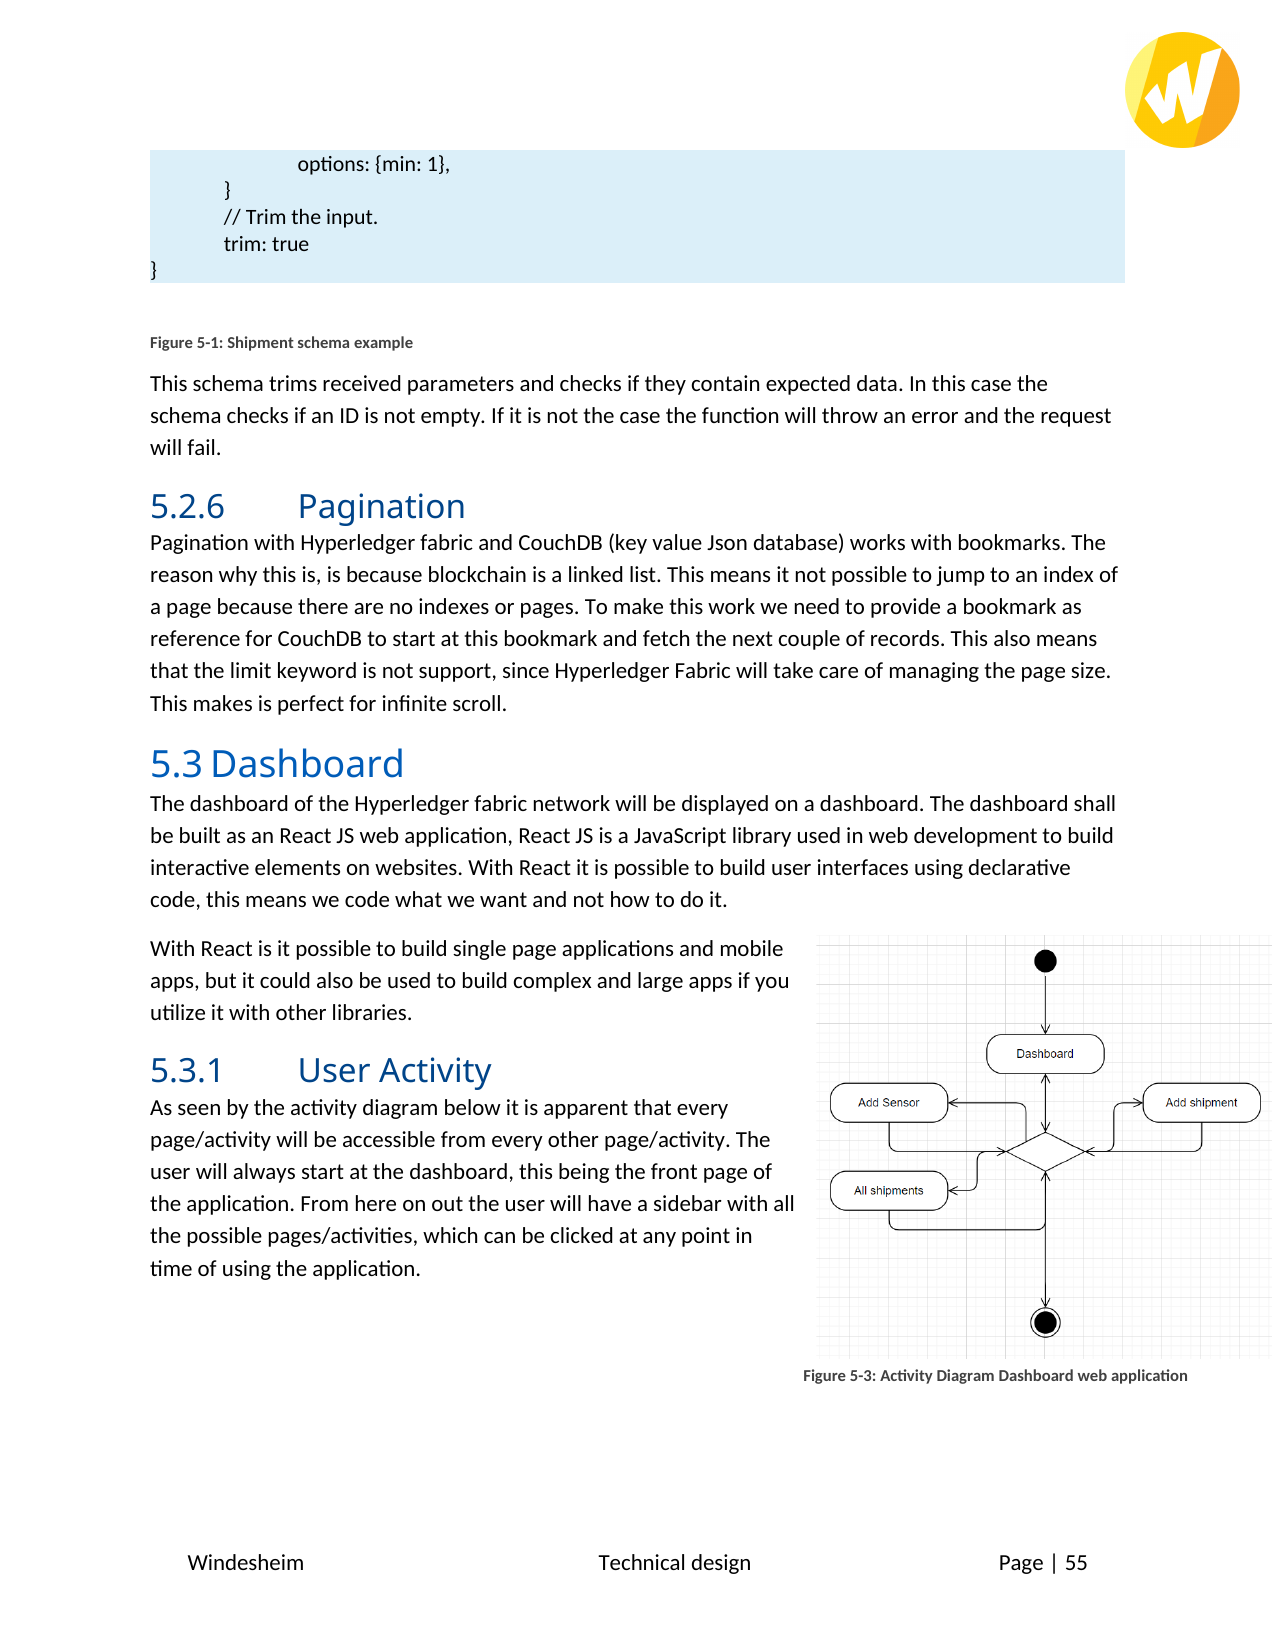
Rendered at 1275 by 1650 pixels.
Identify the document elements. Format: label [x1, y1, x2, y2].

picture [815, 935, 1182, 1357]
picture [1125, 32, 1240, 148]
